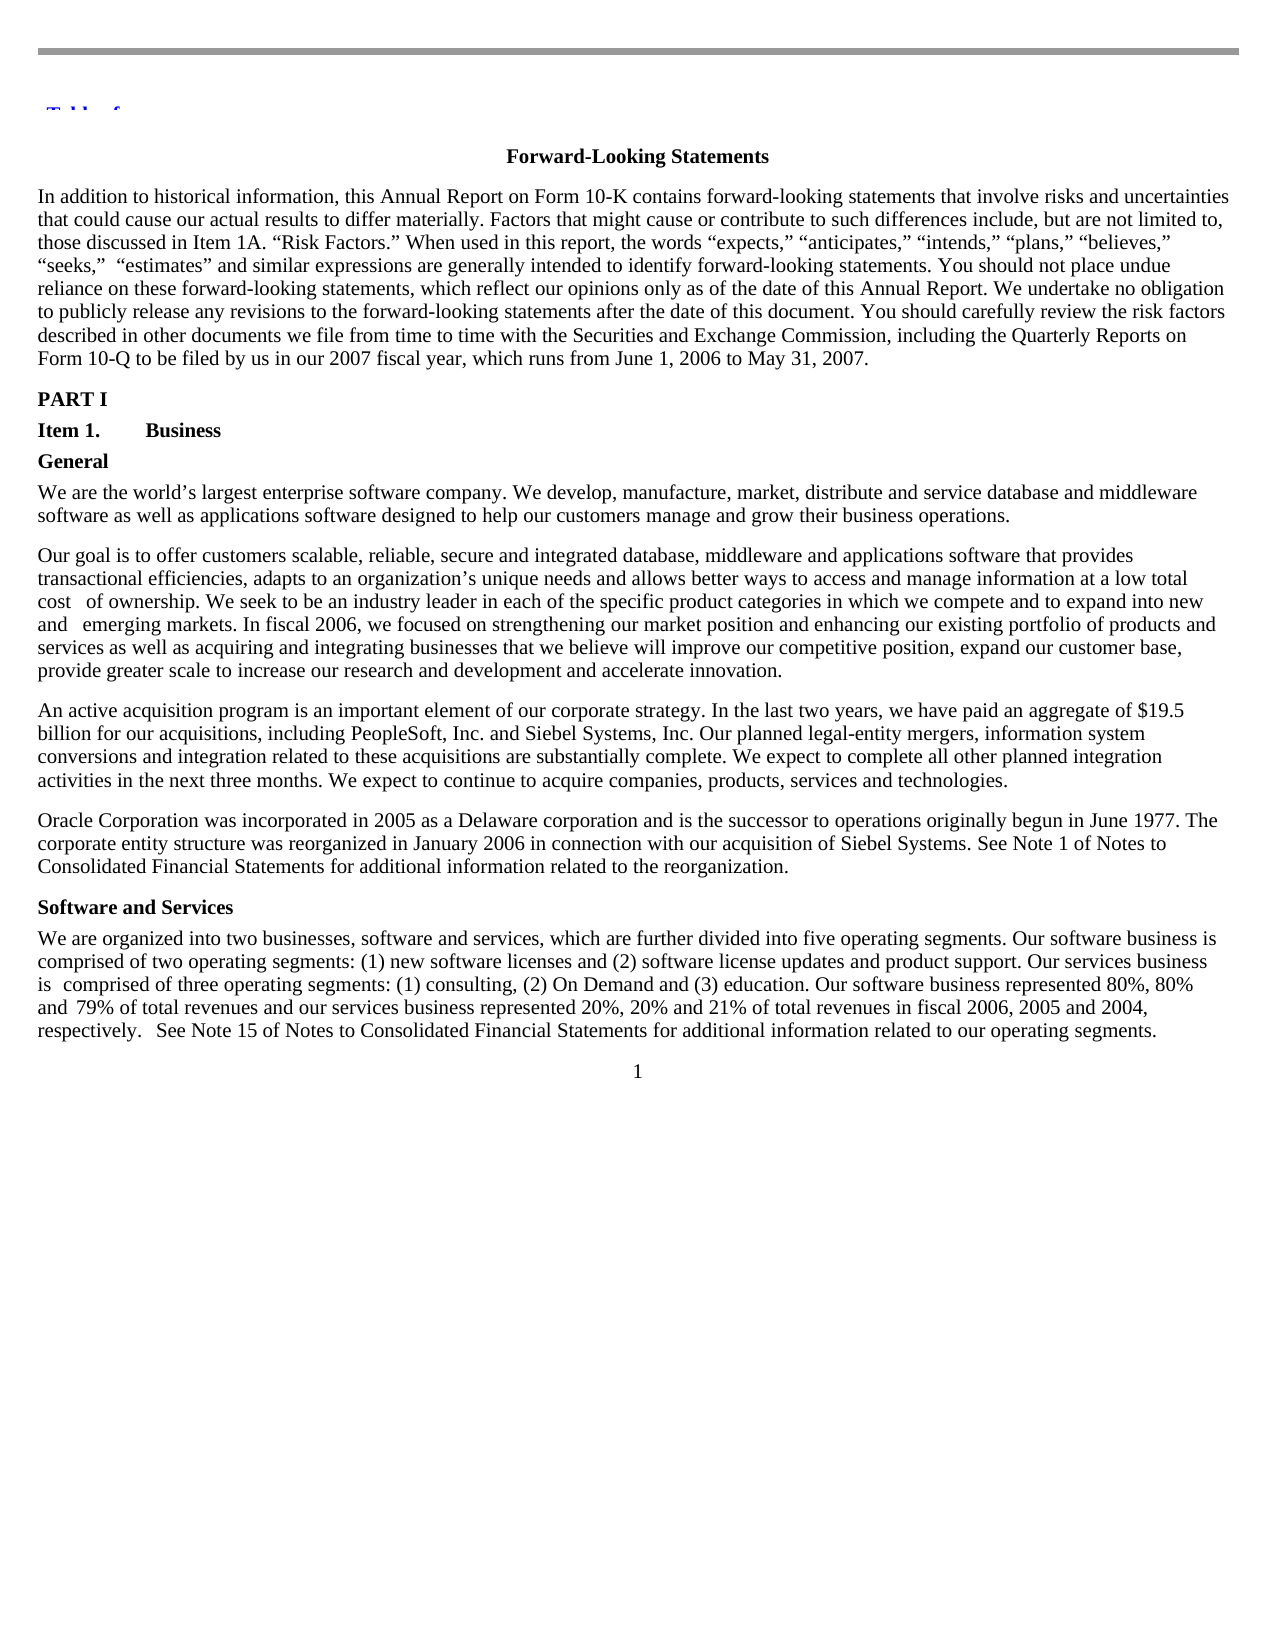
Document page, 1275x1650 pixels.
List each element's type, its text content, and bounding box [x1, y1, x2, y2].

subtitle Software and Services [37, 895, 1252, 919]
text We are the world’s largest enterprise software company. We develop, manufacture, market, distribute and service database and middleware software as well as applications software designed to help our customers manage and grow their business operations. [37, 481, 1222, 527]
text Our goal is to offer customers scalable, reliable, secure and integrated database, middleware and applications software that provides transactional efficiencies, adapts to an organization’s unique needs and allows better ways to access and manage information at a low total cost of ownership. We seek to be an industry leader in each of the specific product categories in which we compete and to expand into new and emerging markets. In fiscal 2006, we focused on strengthening our market position and enhancing our existing portfolio of products and services as well as acquiring and integrating businesses that we believe will improve our competitive position, expand our customer base, provide greater scale to increase our research and development and accelerate innovation. [37, 544, 1218, 682]
text Item 1. Business General [37, 418, 222, 473]
text 1 [299, 1059, 976, 1083]
text We are organized into two businesses, software and services, which are further divided into five operating segments. Our software business is comprised of two operating segments: (1) new software licenses and (2) software license updates and product support. Our services business is comprised of three operating segments: (1) consulting, (2) On Demand and (3) education. Our software business represented 80%, 80% and 79% of total revenues and our services business represented 20%, 20% and 21% of total revenues in fiscal 2006, 2005 and 2004, respectively. See Note 15 of Notes to Consolidated Financial Statements for additional information related to our operating segments. [37, 927, 1218, 1042]
text An active acquisition program is an important element of our corporate strategy. In the last two years, we have paid an aggregate of $19.5 billion for our acquisitions, including PeopleSoft, Inc. and Siebel Systems, Inc. Our planned legal-entity mergers, information system conversions and integration related to these acquisitions are substantially complete. We expect to complete all other planned integration activities in the next three months. We expect to continue to acquire companies, products, services and technologies. [37, 699, 1222, 792]
text Oracle Corporation was incorporated in 2005 as a Delaware corporation and is the successor to operations originally begun in June 1977. The corporate entity structure was reorganized in January 2006 in connection with our acquisition of Siebel Systems. See Note 1 of Notes to Consolidated Financial Statements for additional information related to the reorganization. [37, 809, 1218, 878]
text In addition to historical information, this Annual Report on Form 10-K contains forward-looking statements that involve risks and uncertainties that could cause our actual results to differ materially. Factors that might cause or contribute to such differences include, but are not limited to, those discussed in Item 1A. “Risk Factors.” When used in this report, the words “expects,” “anticipates,” “intends,” “plans,” “believes,” “seeks,” “estimates” and similar expressions are generally intended to identify forward-looking statements. You should not place undue reliance on these forward-looking statements, which reflect our opinions only as of the date of this Annual Report. We undertake no obligation to publicly release any revisions to the forward-looking statements after the date of this document. You should carefully review the risk factors described in other documents we file from time to time with the Securities and Exchange Commission, including the Quarterly Reports on Form 10-Q to be filed by us in our 2007 fiscal year, which runs from June 1, 2006 to May 31, 2007. [37, 185, 1234, 370]
text Forward-Looking Statements [299, 144, 976, 168]
subtitle PART I [37, 387, 1252, 411]
